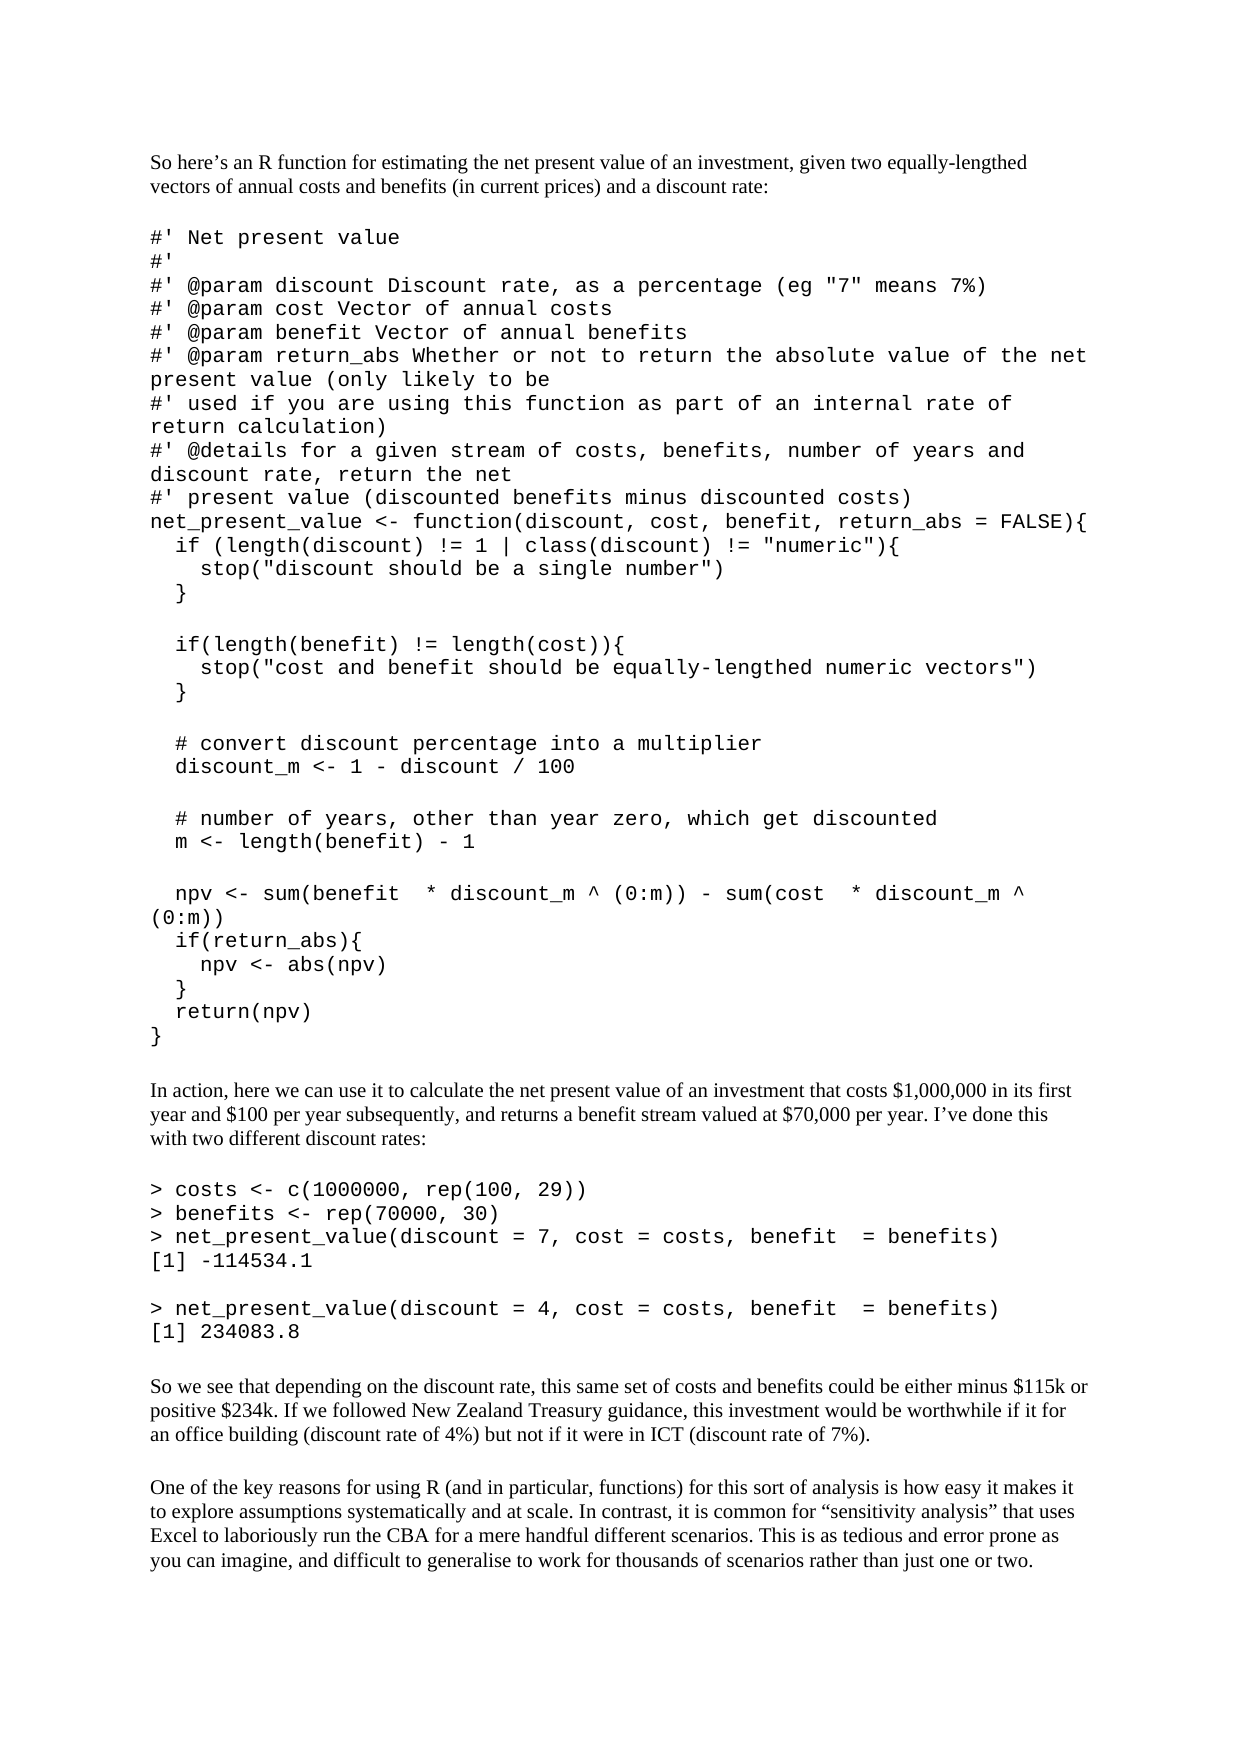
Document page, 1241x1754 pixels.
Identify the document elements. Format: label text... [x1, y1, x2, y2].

text #' @param discount Discount rate, as a percentage (eg "7" means 7%) [150, 274, 1090, 298]
text #' @param cost Vector of annual costs [150, 298, 1090, 322]
text } [150, 1025, 1090, 1049]
text In action, here we can use it to calculate the net present value of an investment that costs $1,000,000 in its first year and $100 per year subsequently, and returns a benefit stream valued at $70,000 per year. I’ve done this with two different discount rates: [150, 1078, 1090, 1150]
text } [150, 978, 1090, 1001]
text #' @details for a given stream of costs, benefits, number of years and discount rate, return the net [150, 440, 1090, 487]
text #' used if you are using this function as part of an internal rate of return calculation) [150, 393, 1090, 440]
text > net_present_value(discount = 7, cost = costs, benefit = benefits) [150, 1227, 1090, 1250]
text So here’s an R function for estimating the net present value of an investment, given two equally-lengthed vectors of annual costs and benefits (in current prices) and a discount rate: [150, 150, 1090, 198]
text One of the key reasons for using R (and in particular, functions) for this sort of analysis is how easy it makes it to explore assumptions systematically and at scale. In contrast, it is common for “sensitivity analysis” that uses Excel to laboriously run the CBA for a mere handful different scenarios. This is as tedious and error prone as you can imagine, and difficult to generalise to work for thousands of scenarios rather than just one or two. [150, 1475, 1090, 1572]
text > costs <- c(1000000, rep(100, 29)) [150, 1179, 1090, 1203]
text } [150, 582, 1090, 606]
text [1] -114534.1 [150, 1250, 1090, 1274]
text #' @param return_abs Whether or not to return the absolute value of the net present value (only likely to be [150, 346, 1090, 393]
text [1] 234083.8 [150, 1321, 1090, 1345]
text stop("cost and benefit should be equally-lengthed numeric vectors") [150, 657, 1090, 681]
text net_present_value <- function(discount, cost, benefit, return_abs = FALSE){ [150, 511, 1090, 535]
text #' [150, 251, 1090, 274]
text if(return_abs){ [150, 931, 1090, 954]
text > net_present_value(discount = 4, cost = costs, benefit = benefits) [150, 1297, 1090, 1321]
text stop("discount should be a single number") [150, 558, 1090, 582]
text m <- length(benefit) - 1 [150, 832, 1090, 855]
text #' Net present value [150, 227, 1090, 251]
text if (length(discount) != 1 | class(discount) != "numeric"){ [150, 535, 1090, 558]
text npv <- abs(npv) [150, 954, 1090, 978]
text > benefits <- rep(70000, 30) [150, 1203, 1090, 1227]
text discount_m <- 1 - discount / 100 [150, 756, 1090, 780]
text #' @param benefit Vector of annual benefits [150, 322, 1090, 346]
text return(npv) [150, 1001, 1090, 1025]
text npv <- sum(benefit * discount_m ^ (0:m)) - sum(cost * discount_m ^ (0:m)) [150, 883, 1090, 931]
text # convert discount percentage into a multiplier [150, 733, 1090, 756]
text So we see that depending on the discount rate, this same set of costs and benefits could be either minus $115k or positive $234k. If we followed New Zealand Treasury guidance, this investment would be worthwhile if it for an office building (discount rate of 4%) but not if it were in ICT (discount rate of 7%). [150, 1374, 1090, 1446]
text if(length(benefit) != length(cost)){ [150, 634, 1090, 657]
text } [150, 681, 1090, 704]
text # number of years, other than year zero, which get discounted [150, 808, 1090, 832]
text #' present value (discounted benefits minus discounted costs) [150, 487, 1090, 511]
